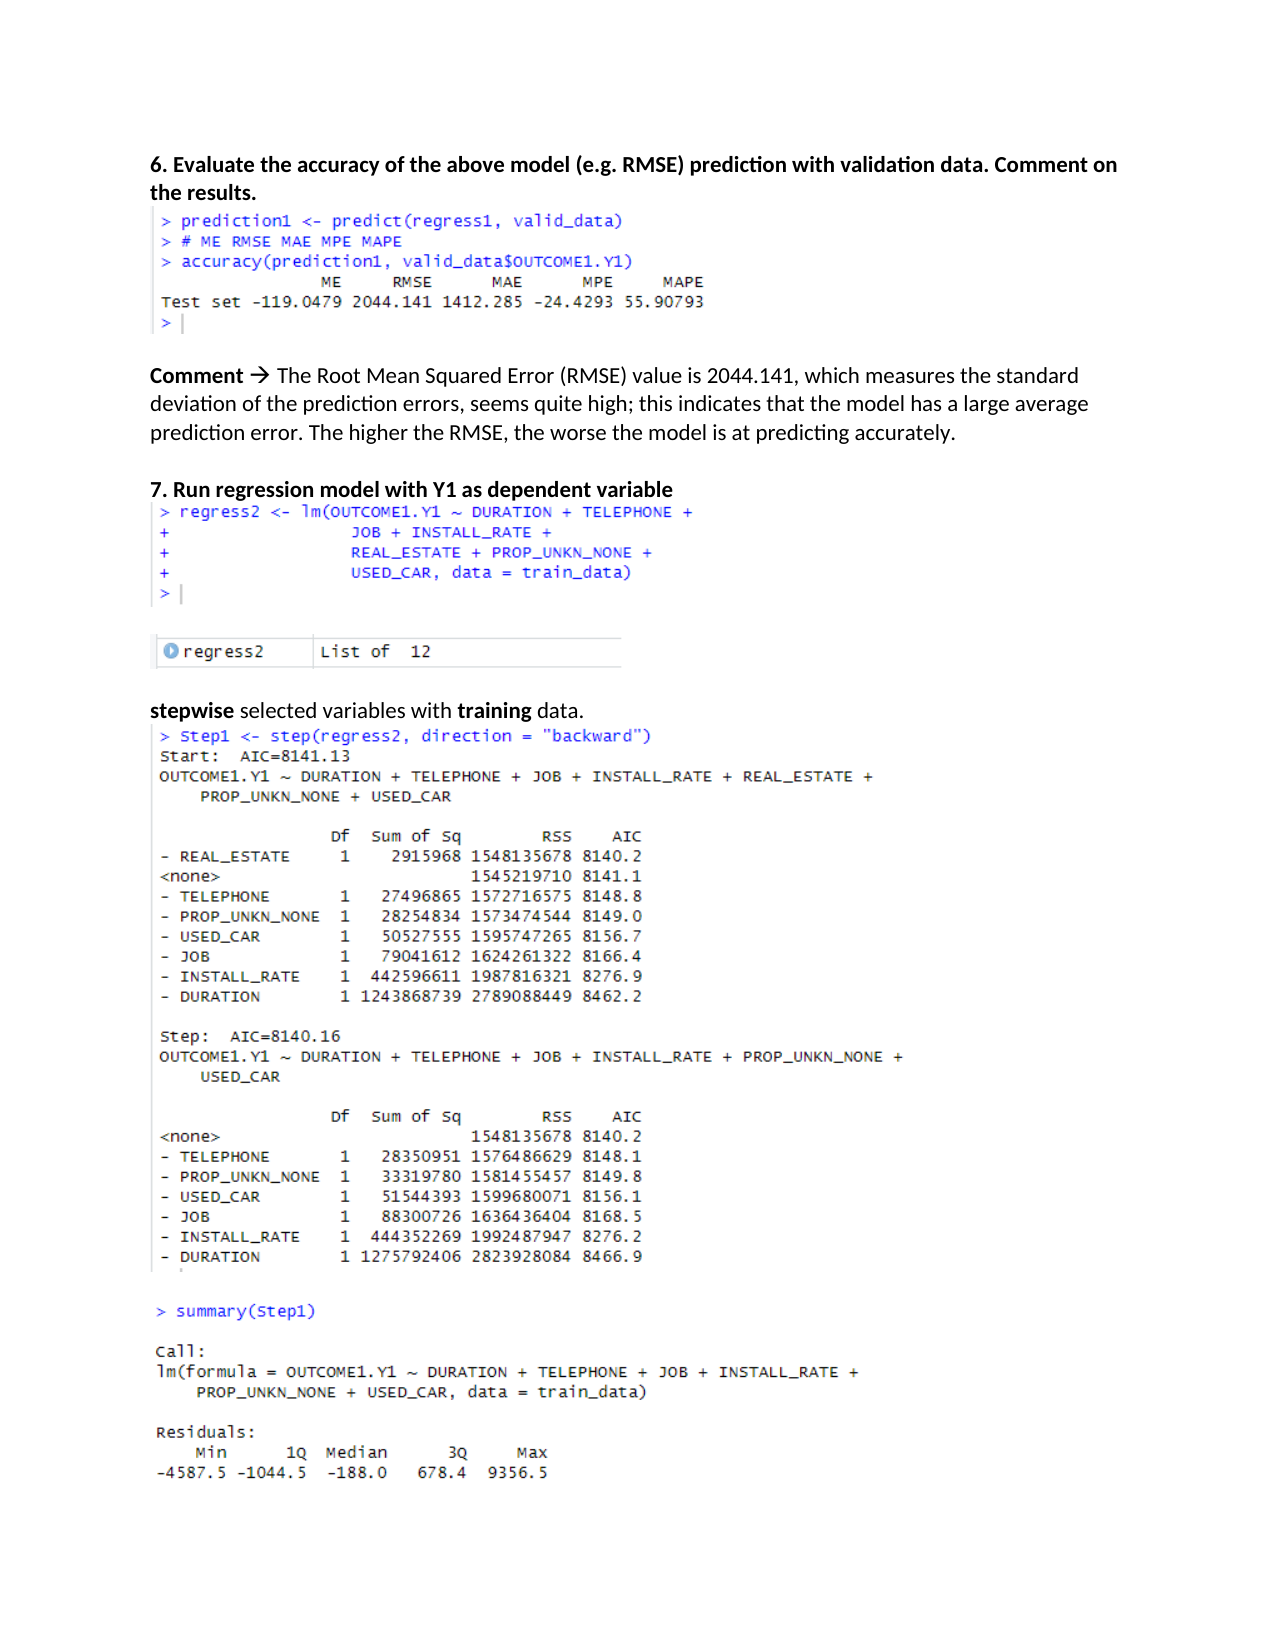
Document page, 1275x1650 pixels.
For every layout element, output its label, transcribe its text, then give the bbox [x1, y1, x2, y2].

picture [150, 404, 765, 532]
picture [150, 833, 622, 867]
picture [150, 922, 965, 1471]
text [150, 150, 1125, 262]
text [150, 673, 1125, 1498]
picture [150, 701, 721, 805]
